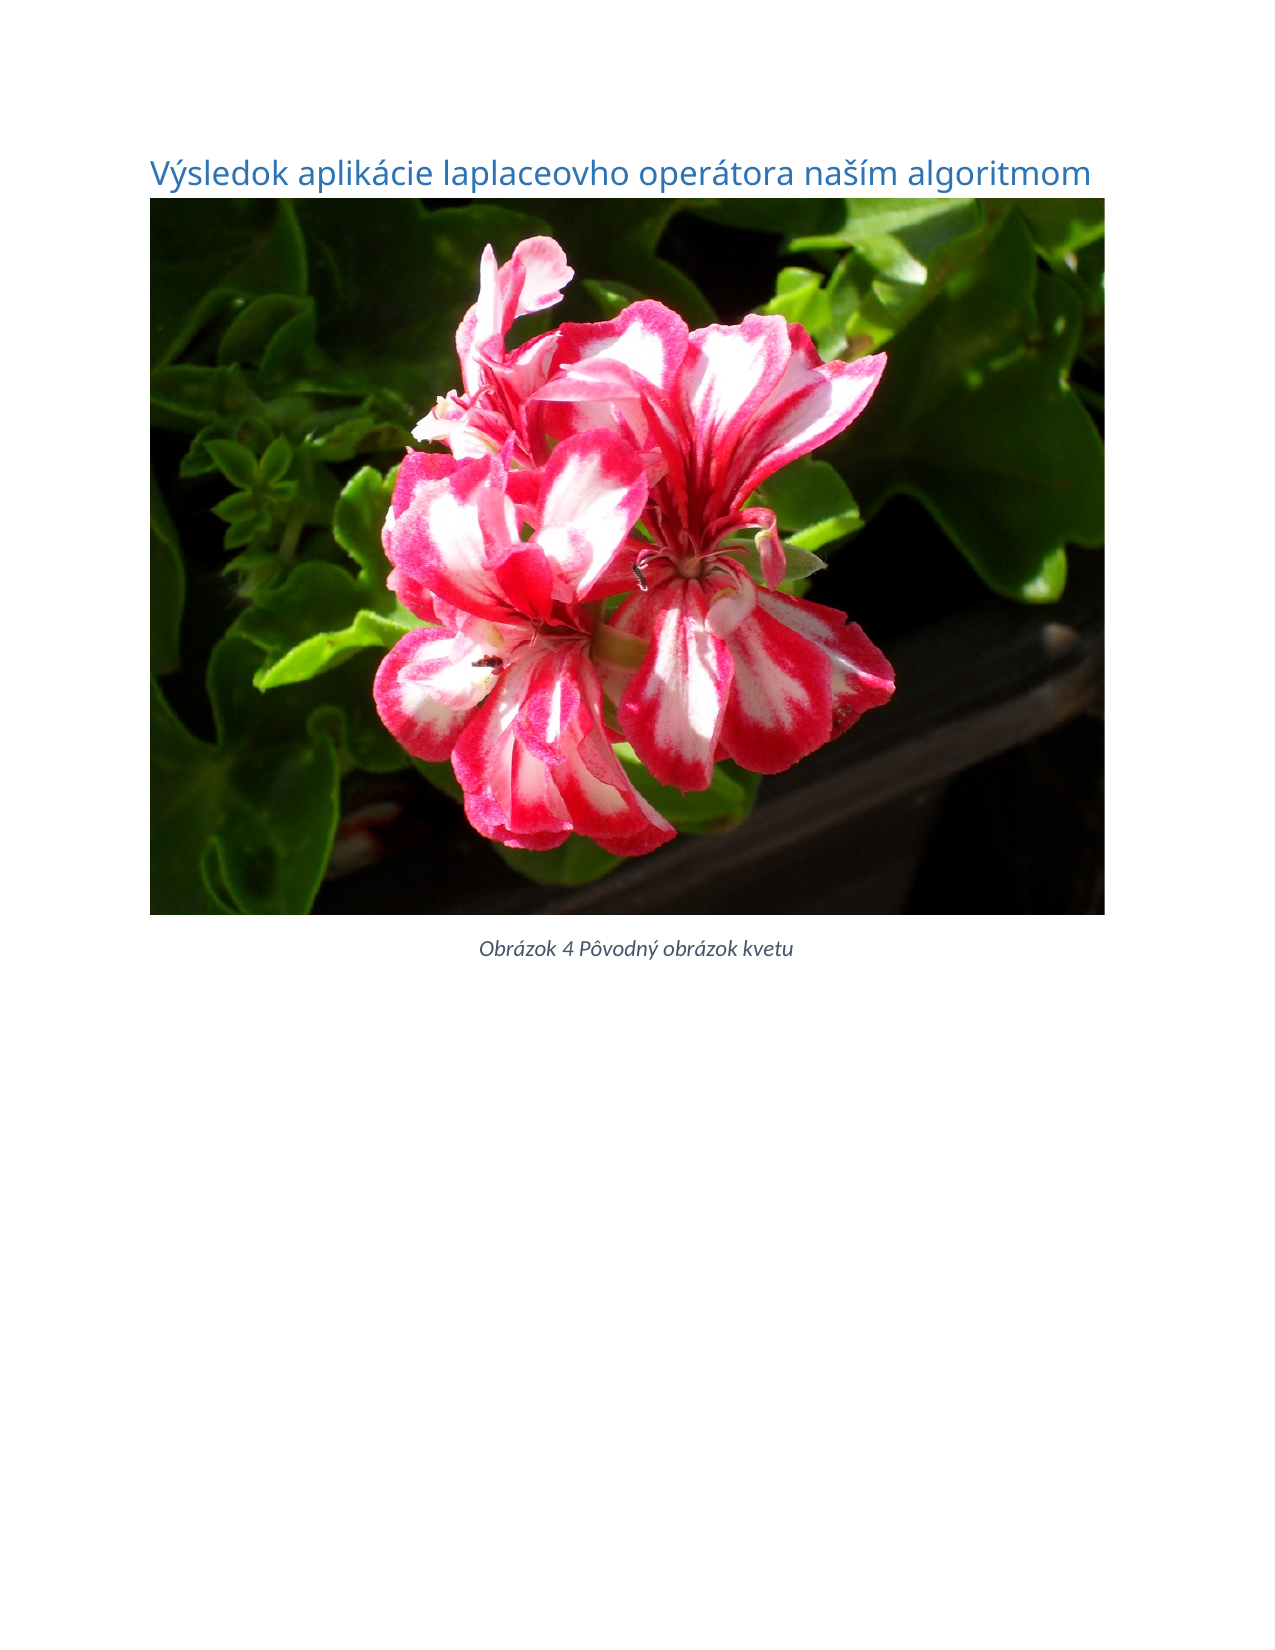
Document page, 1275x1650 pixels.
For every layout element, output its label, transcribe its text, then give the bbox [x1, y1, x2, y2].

subtitle Výsledok aplikácie laplaceovho operátora naším algoritmom [150, 150, 1125, 195]
picture [150, 198, 1105, 915]
text Obrázok 4 Pôvodný obrázok kvetu [150, 934, 1125, 962]
